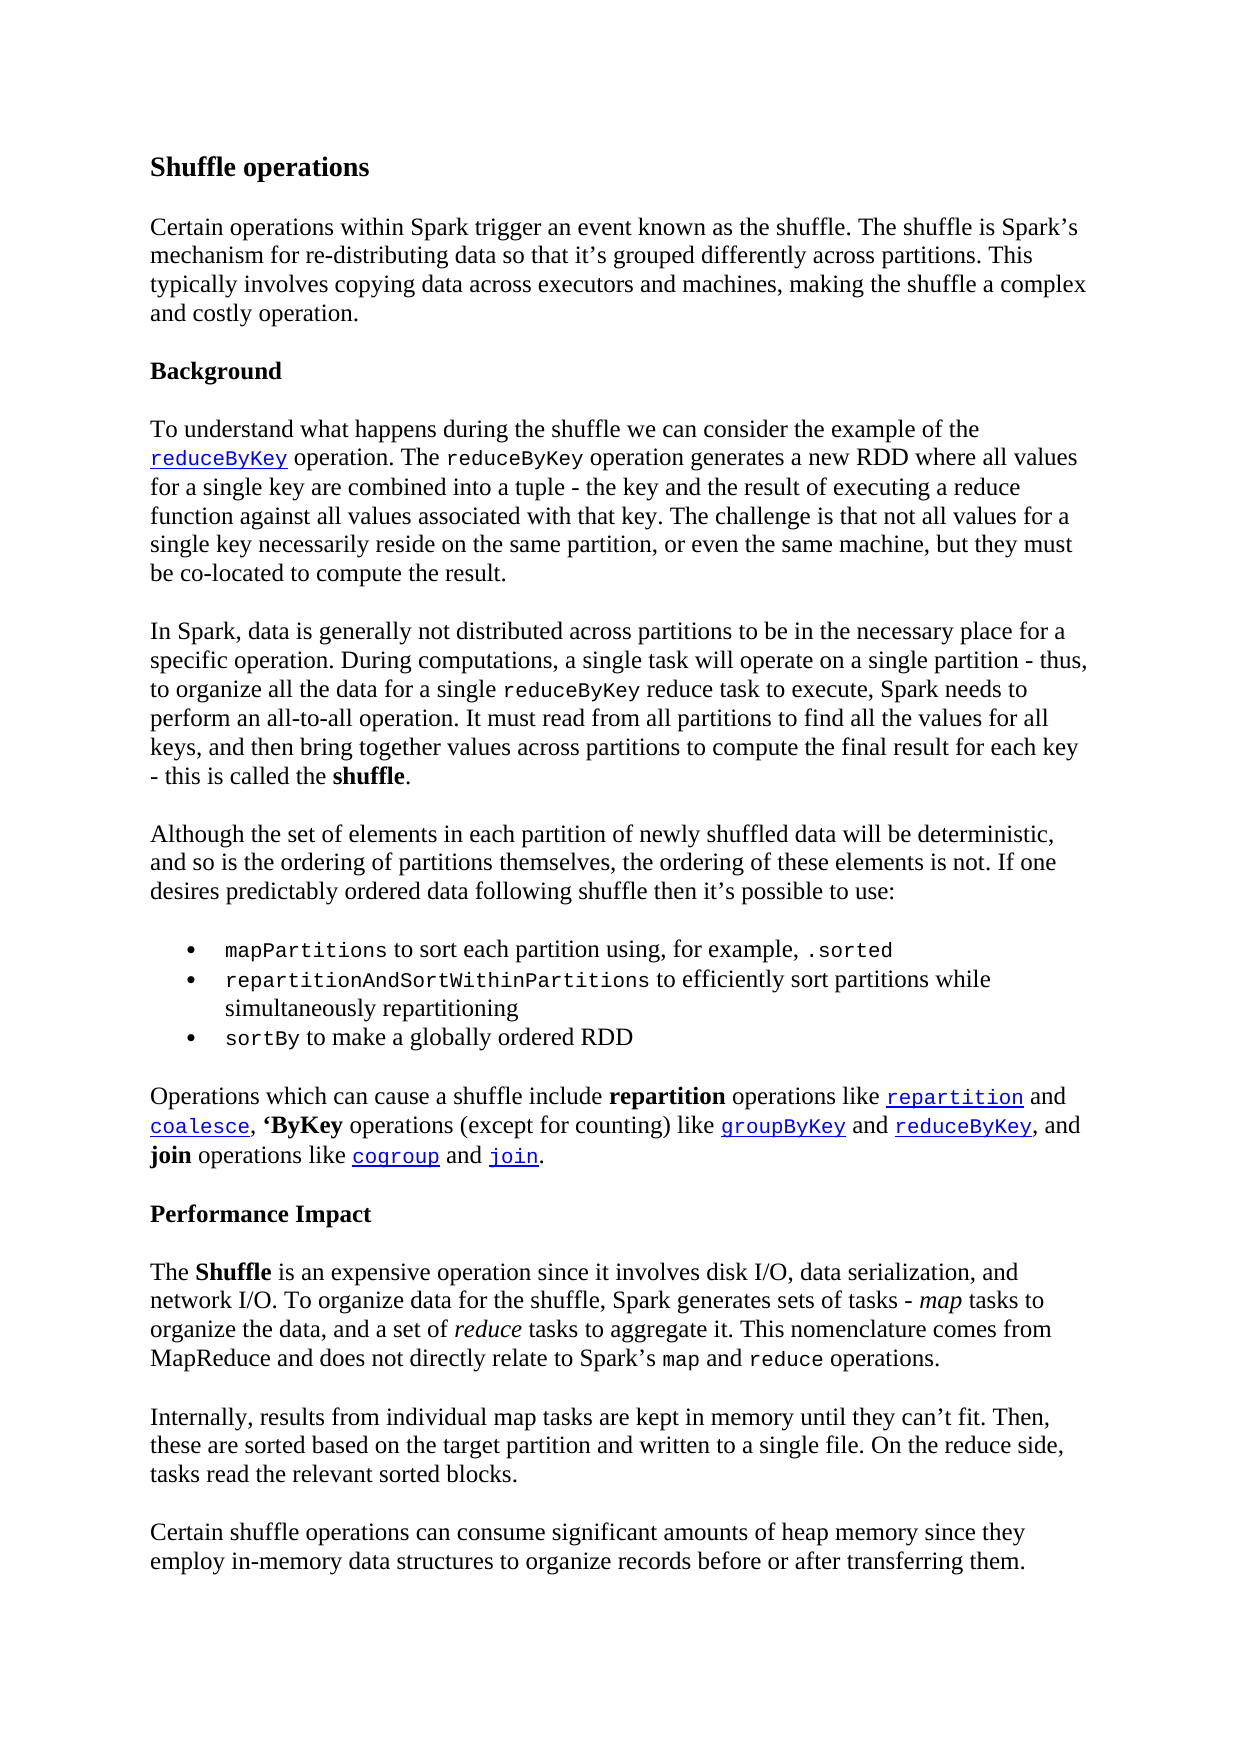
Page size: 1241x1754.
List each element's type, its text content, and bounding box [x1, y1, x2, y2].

text The Shuffle is an expensive operation since it involves disk I/O, data serialization, and network I/O. To organize data for the shuffle, Spark generates sets of tasks - map tasks to organize the data, and a set of reduce tasks to aggregate it. This nomenclature comes from MapReduce and does not directly relate to Spark’s map and reduce operations. [150, 1257, 1090, 1372]
list repartitionAndSortWithinPartitions to efficiently sort partitions while simultaneously repartitioning [187, 964, 1090, 1022]
text Certain operations within Spark trigger an event known as the shuffle. The shuffle is Spark’s mechanism for re-distributing data so that it’s grouped differently across partitions. This typically involves copying data across executors and machines, making the shuffle a complex and costly operation. [150, 212, 1090, 327]
text Performance Impact [150, 1199, 1090, 1227]
list mapPartitions to sort each partition using, for example, .sorted [187, 934, 1090, 964]
text Background [150, 356, 1090, 384]
text In Spark, data is generally not distributed across partitions to be in the necessary place for a specific operation. During computations, a single task will operate on a single partition - thus, to organize all the data for a single reduceByKey reduce task to execute, Spark needs to perform an all-to-all operation. It must read from all partitions to find all the values for all keys, and then bring together values across partitions to compute the final result for each key - this is called the shuffle. [150, 616, 1090, 789]
list sortBy to make a globally ordered RDD [187, 1022, 1090, 1052]
text Internally, results from individual map tasks are kept in memory until they can’t fit. Then, these are sorted based on the target partition and written to a single file. On the reduce side, tasks read the relevant sorted blocks. [150, 1402, 1090, 1488]
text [150, 1517, 1090, 1574]
text Although the set of elements in each partition of newly shuffled data will be deterministic, and so is the ordering of partitions themselves, the ordering of these elements is not. If one desires predictably ordered data following shuffle then it’s possible to use: [150, 819, 1090, 905]
text To understand what happens during the shuffle we can consider the example of the reduceByKey operation. The reduceByKey operation generates a new RDD where all values for a single key are combined into a tuple - the key and the result of executing a reduce function against all values associated with that key. The challenge is that not all values for a single key necessarily reside on the same partition, or even the same machine, but they must be co-located to compute the result. [150, 414, 1090, 587]
text Shuffle operations [150, 150, 1090, 182]
text Operations which can cause a shuffle include repartition operations like repartition and coalesce, ‘ByKey operations (except for counting) like groupByKey and reduceByKey, and join operations like cogroup and join. [150, 1081, 1090, 1169]
